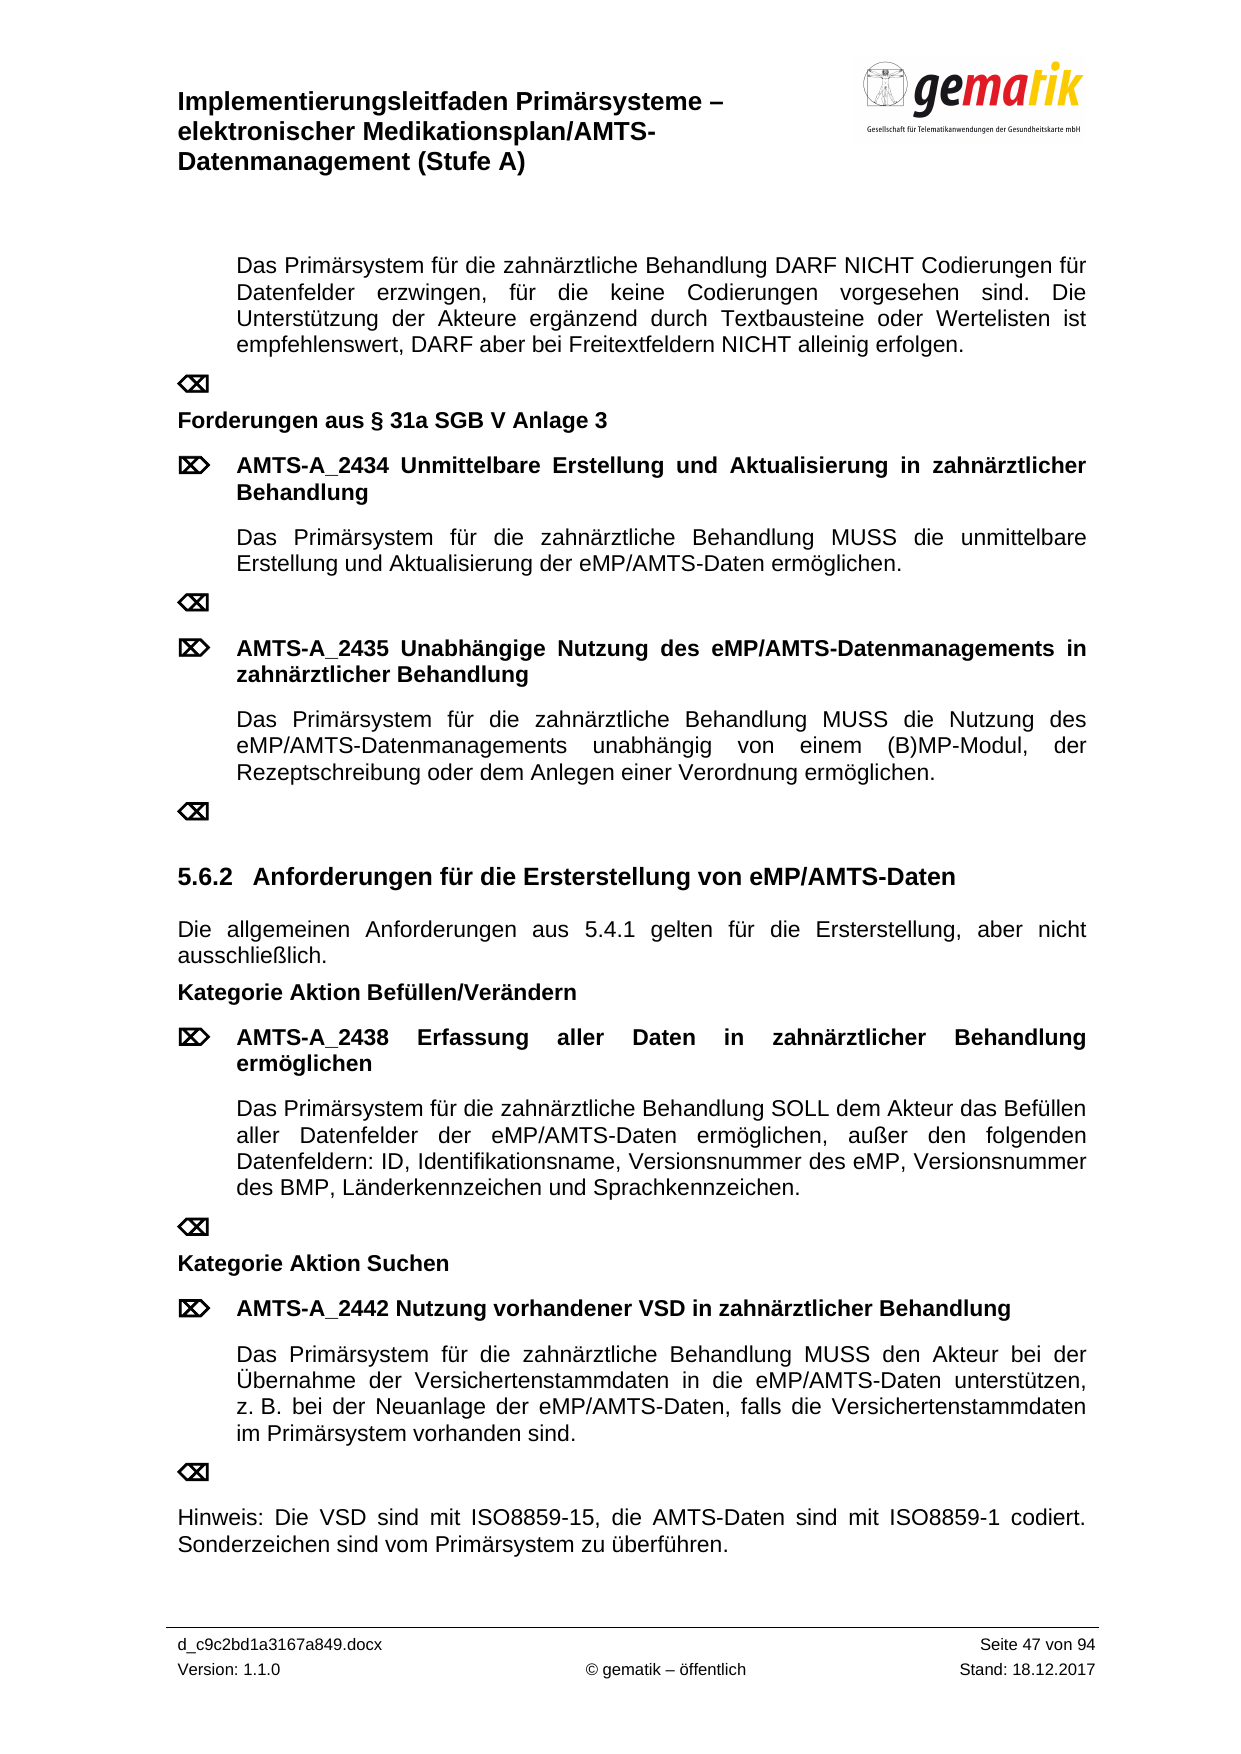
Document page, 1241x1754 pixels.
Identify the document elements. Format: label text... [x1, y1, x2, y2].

text AMTS-A_2434 Unmittelbare Erstellung und Aktualisierung in zahnärztlicher Behandlung [177, 452, 1087, 505]
text Kategorie Aktion Befüllen/Verändern [177, 979, 1087, 1005]
text Kategorie Aktion Suchen [177, 1250, 1087, 1277]
text AMTS-A_2442 Nutzung vorhandener VSD in zahnärztlicher Behandlung [177, 1295, 1087, 1322]
text Hinweis: Die VSD sind mit ISO8859-15, die AMTS-Daten sind mit ISO8859-1 codiert. Sonderzeichen sind vom Primärsystem zu überführen. [177, 1504, 1087, 1557]
picture [854, 56, 1086, 143]
text AMTS-A_2438 Erfassung aller Daten in zahnärztlicher Behandlung ermöglichen [177, 1024, 1087, 1077]
text Das Primärsystem für die zahnärztliche Behandlung MUSS die unmittelbare Erstellung und Aktualisierung der eMP/AMTS-Daten ermöglichen. [236, 524, 1087, 576]
subtitle Anforderungen für die Ersterstellung von eMP/AMTS-Daten [177, 862, 1087, 891]
text Forderungen aus § 31a SGB V Anlage 3 [177, 407, 1087, 433]
text Das Primärsystem für die zahnärztliche Behandlung SOLL dem Akteur das Befüllen aller Datenfelder der eMP/AMTS-Daten ermöglichen, außer den folgenden Datenfeldern: ID, Identifikationsname, Versionsnummer des eMP, Versionsnummer des BMP, Länderkennzeichen und Sprachkennzeichen. [236, 1095, 1087, 1201]
text Das Primärsystem für die zahnärztliche Behandlung DARF NICHT Codierungen für Datenfelder erzwingen, für die keine Codierungen vorgesehen sind. Die Unterstützung der Akteure ergänzend durch Textbausteine oder Wertelisten ist empfehlenswert, DARF aber bei Freitextfeldern NICHT alleinig erfolgen. [236, 252, 1087, 357]
text Die allgemeinen Anforderungen aus 5.4.1 gelten für die Ersterstellung, aber nicht ausschließlich. [177, 916, 1087, 969]
text Das Primärsystem für die zahnärztliche Behandlung MUSS den Akteur bei der Übernahme der Versichertenstammdaten in die eMP/AMTS-Daten unterstützen, z. B. bei der Neuanlage der eMP/AMTS-Daten, falls die Versichertenstammdaten im Primärsystem vorhanden sind. [236, 1341, 1087, 1446]
text Das Primärsystem für die zahnärztliche Behandlung MUSS die Nutzung des eMP/AMTS-Datenmanagements unabhängig von einem (B)MP-Modul, der Rezeptschreibung oder dem Anlegen einer Verordnung ermöglichen. [236, 706, 1087, 785]
text AMTS-A_2435 Unabhängige Nutzung des eMP/AMTS-Datenmanagements in zahnärztlicher Behandlung [177, 635, 1087, 687]
